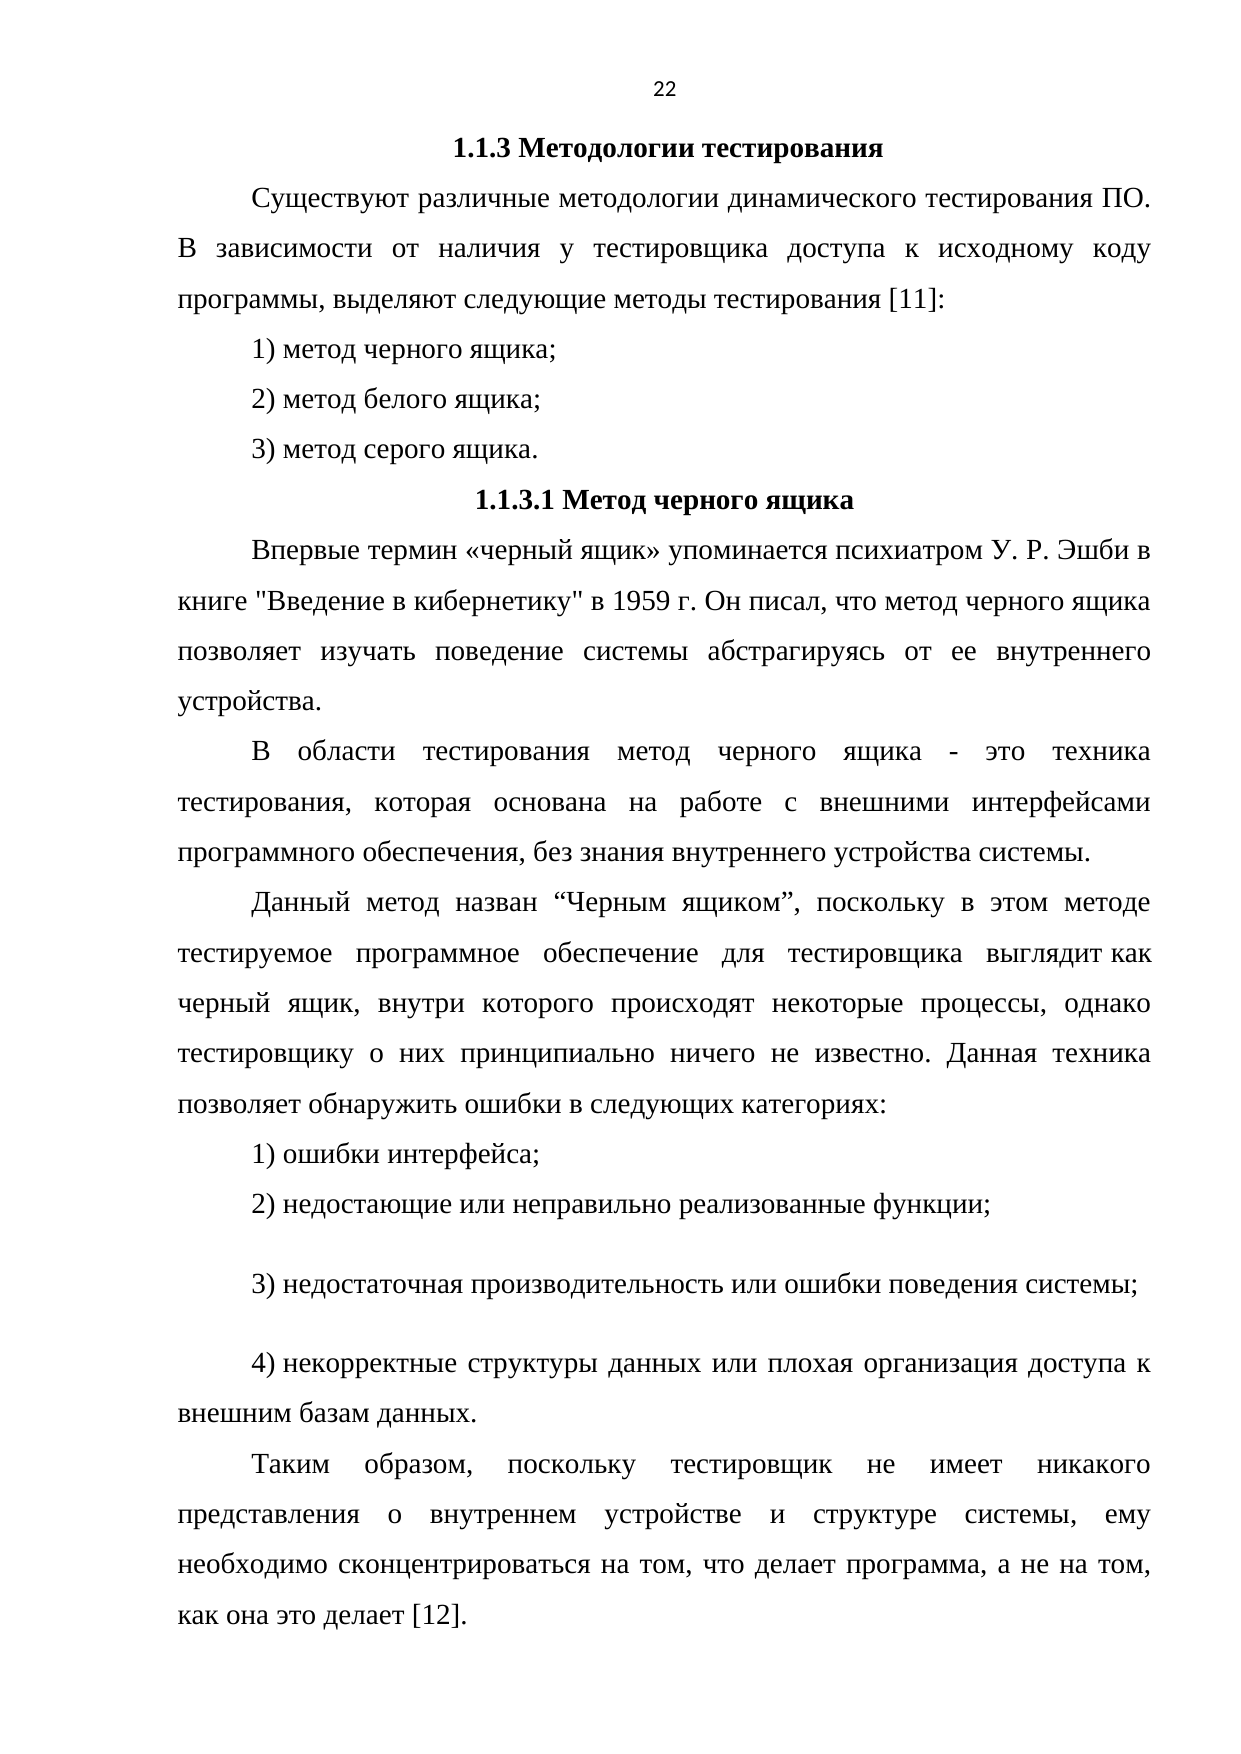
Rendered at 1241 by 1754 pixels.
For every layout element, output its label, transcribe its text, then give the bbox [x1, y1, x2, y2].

list ошибки интерфейса; [177, 1136, 1152, 1169]
list метод серого ящика. [177, 432, 1152, 465]
list некорректные структуры данных или плохая организация доступа к внешним базам данных. [177, 1345, 1152, 1429]
subtitle 1.1.3 Методологии тестирования [177, 130, 1152, 163]
text Данный метод назван “Черным ящиком”, поскольку в этом методе тестируемое программное обеспечение для тестировщика выглядит как черный ящик, внутри которого происходят некоторые процессы, однако тестировщику о них принципиально ничего не известно. Данная техника позволяет обнаружить ошибки в следующих категориях: [177, 884, 1152, 1119]
list недостающие или неправильно реализованные функции; [177, 1186, 1152, 1220]
subtitle 1.1.3.1 Метод черного ящика [177, 482, 1152, 516]
text Существуют различные методологии динамического тестирования ПО. В зависимости от наличия у тестировщика доступа к исходному коду программы, выделяют следующие методы тестирования [11]: [177, 180, 1152, 314]
list метод белого ящика; [177, 381, 1152, 415]
list метод черного ящика; [177, 331, 1152, 364]
text Таким образом, поскольку тестировщик не имеет никакого представления о внутреннем устройстве и структуре системы, ему необходимо сконцентрироваться на том, что делает программа, а не на том, как она это делает [12]. [177, 1446, 1152, 1630]
text Впервые термин «черный ящик» упоминается психиатром У. Р. Эшби в книге "Введение в кибернетику" в 1959 г. Он писал, что метод черного ящика позволяет изучать поведение системы абстрагируясь от ее внутреннего устройства. [177, 532, 1152, 717]
list недостаточная производительность или ошибки поведения системы; [177, 1266, 1152, 1299]
text В области тестирования метод черного ящика - это техника тестирования, которая основана на работе с внешними интерфейсами программного обеспечения, без знания внутреннего устройства системы. [177, 733, 1152, 868]
